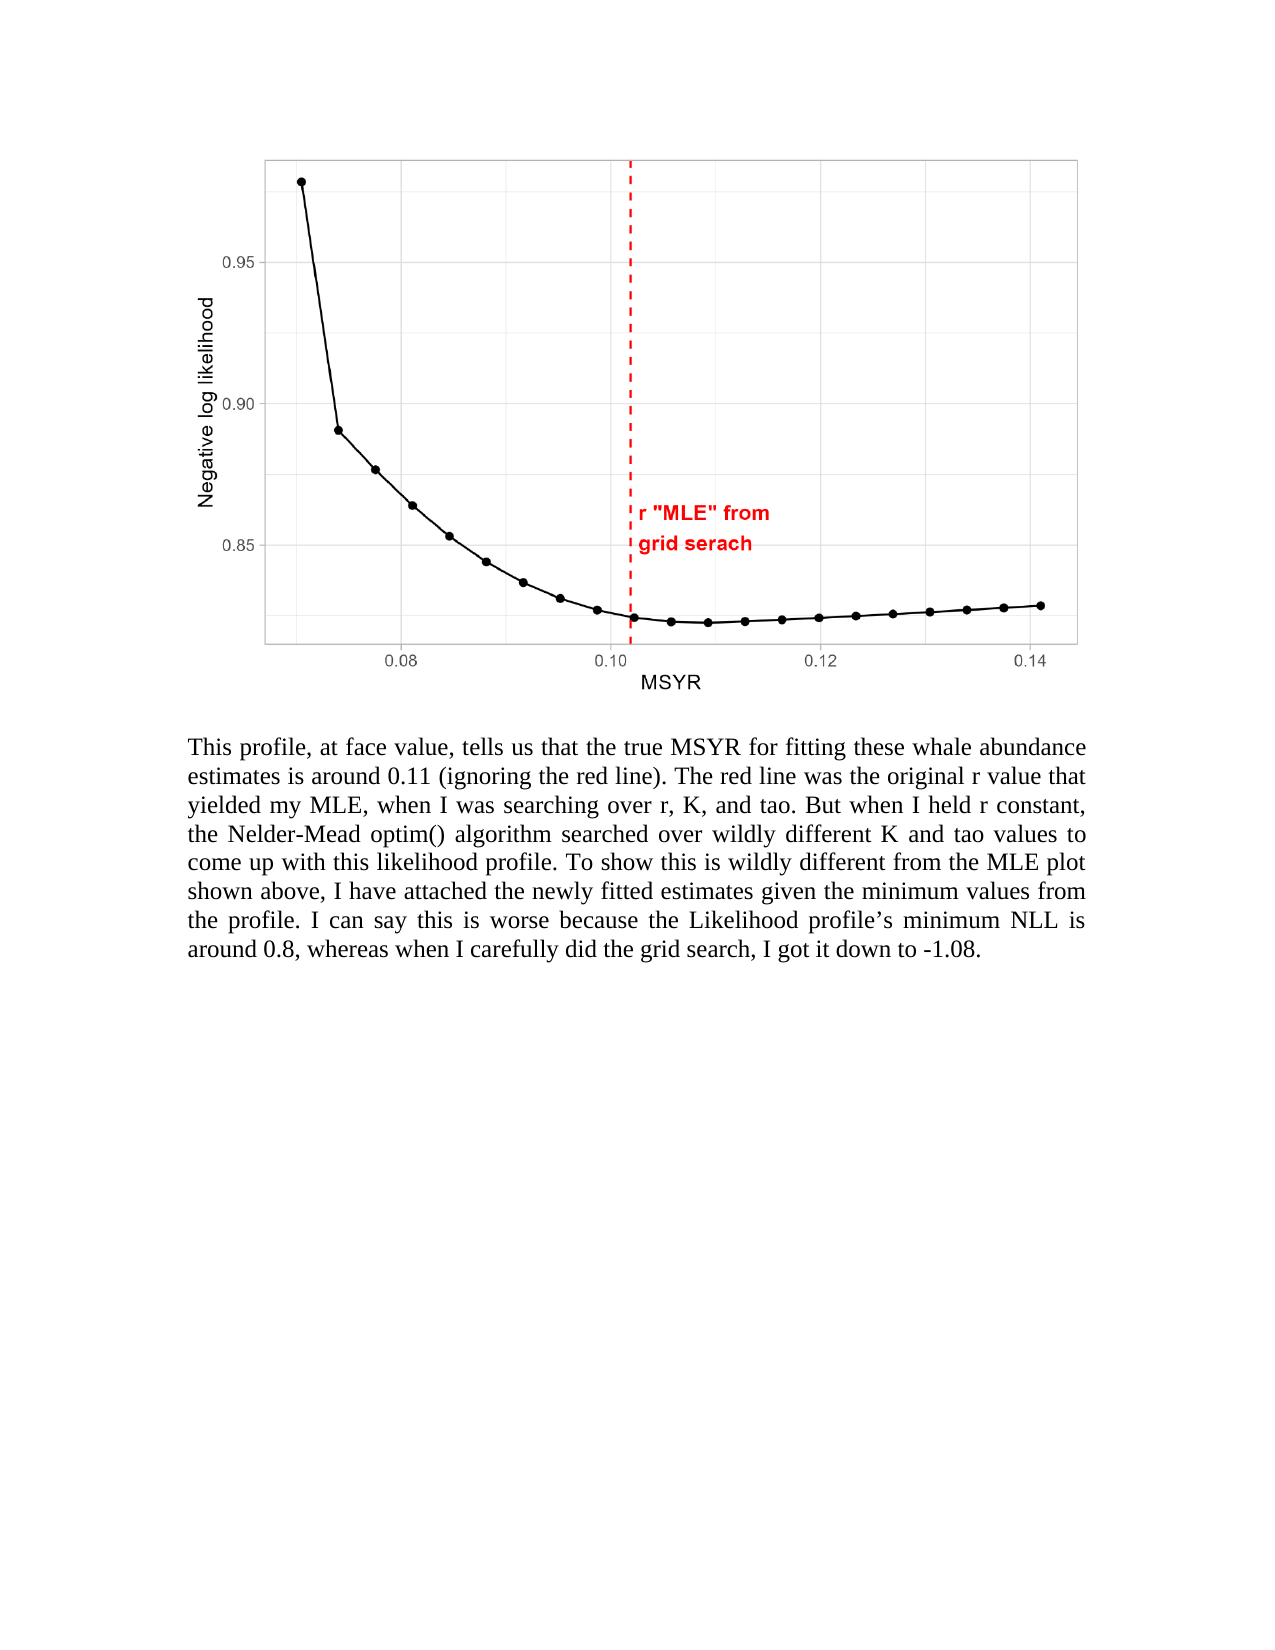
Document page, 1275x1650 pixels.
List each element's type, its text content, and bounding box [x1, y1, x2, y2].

picture [187, 150, 1088, 704]
text This profile, at face value, tells us that the true MSYR for fitting these whale abundance estimates is around 0.11 (ignoring the red line). The red line was the original r value that yielded my MLE, when I was searching over r, K, and tao. But when I held r constant, the Nelder-Mead optim() algorithm searched over wildly different K and tao values to come up with this likelihood profile. To show this is wildly different from the MLE plot shown above, I have attached the newly fitted estimates given the minimum values from the profile. I can say this is worse because the Likelihood profile’s minimum NLL is around 0.8, whereas when I carefully did the grid search, I got it down to -1.08. [187, 732, 1087, 962]
